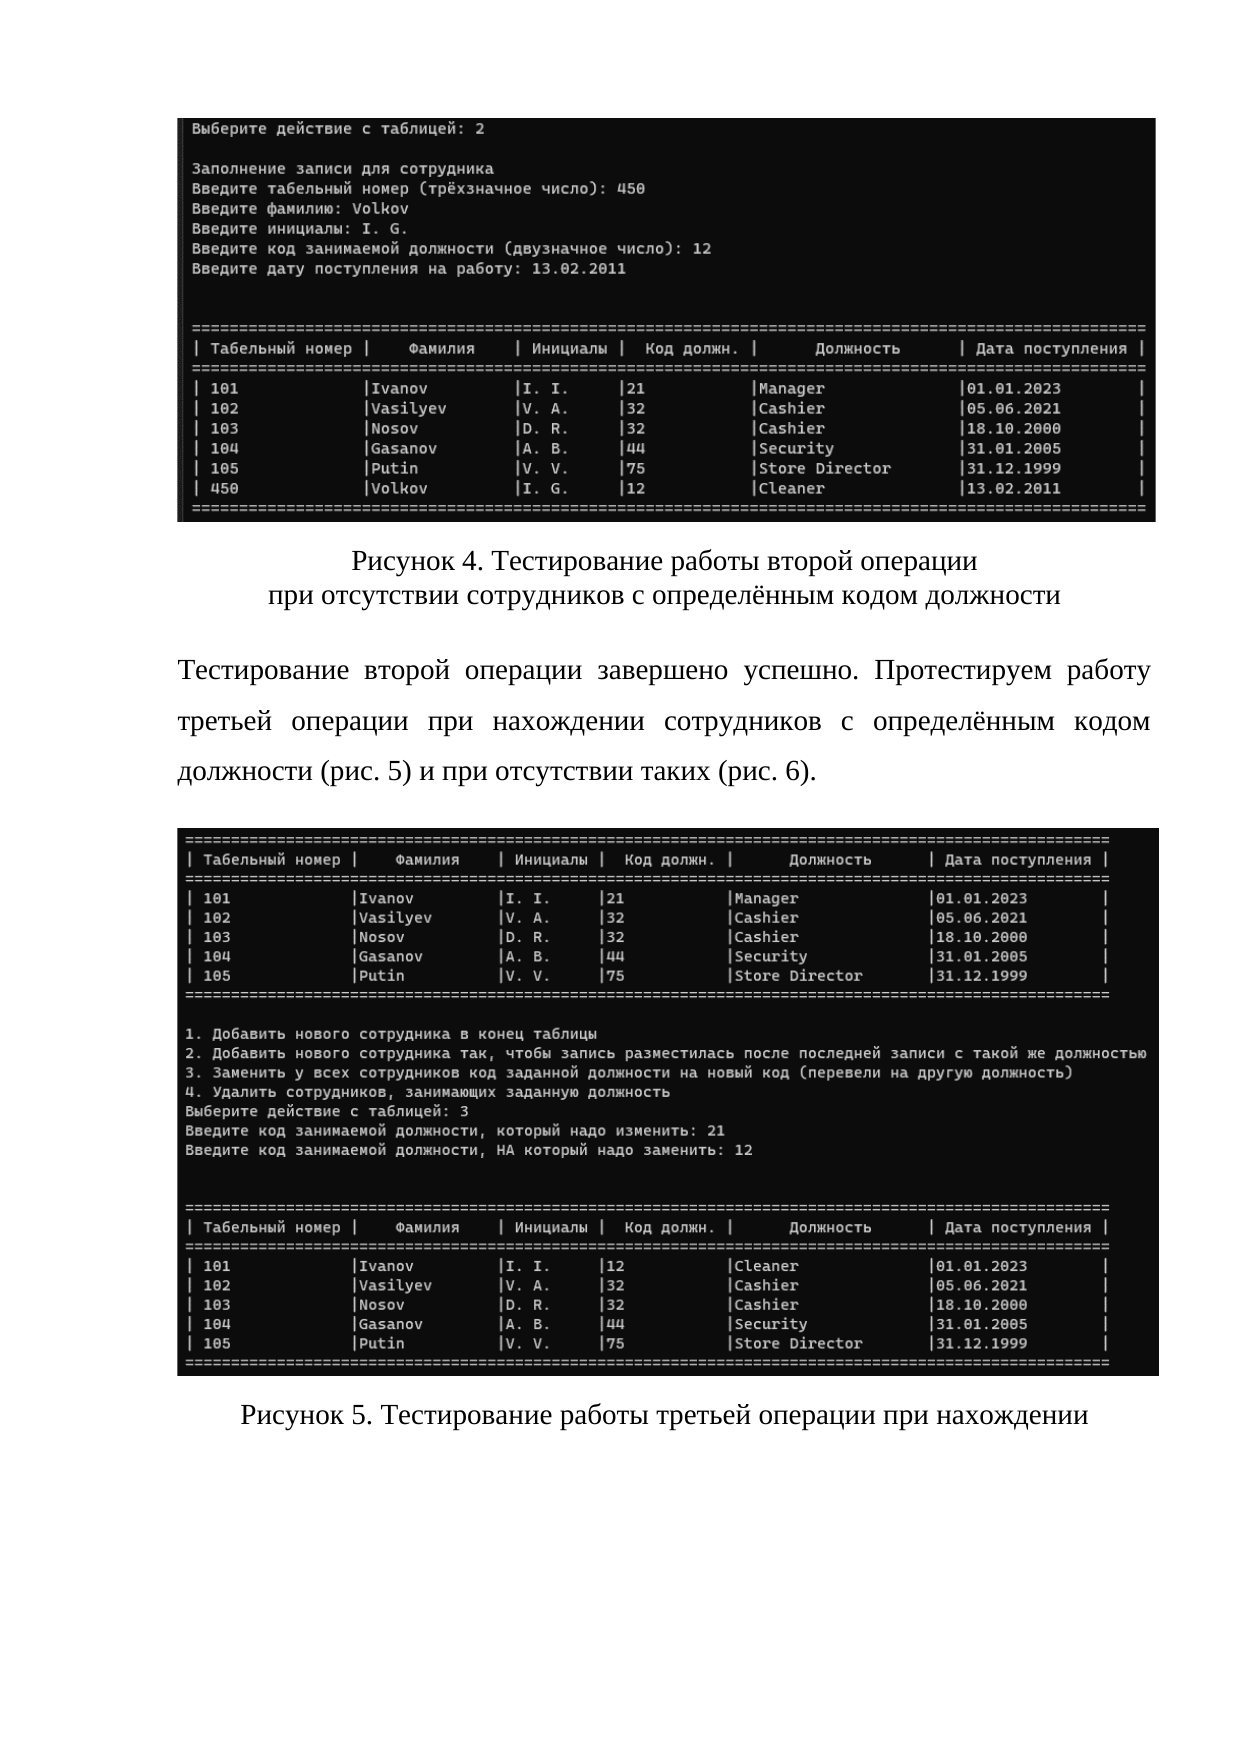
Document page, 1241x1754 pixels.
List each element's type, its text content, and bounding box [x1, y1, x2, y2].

picture [177, 828, 1159, 1376]
text при отсутствии сотрудников с определённым кодом должности [177, 577, 1152, 611]
text Рисунок 5. Тестирование работы третьей операции при нахождении [177, 1397, 1152, 1431]
picture [177, 118, 1156, 522]
text Рисунок 4. Тестирование работы второй операции [177, 543, 1152, 577]
text Тестирование второй операции завершено успешно. Протестируем работу третьей операции при нахождении сотрудников с определённым кодом должности (рис. 5) и при отсутствии таких (рис. 6). [177, 652, 1152, 787]
